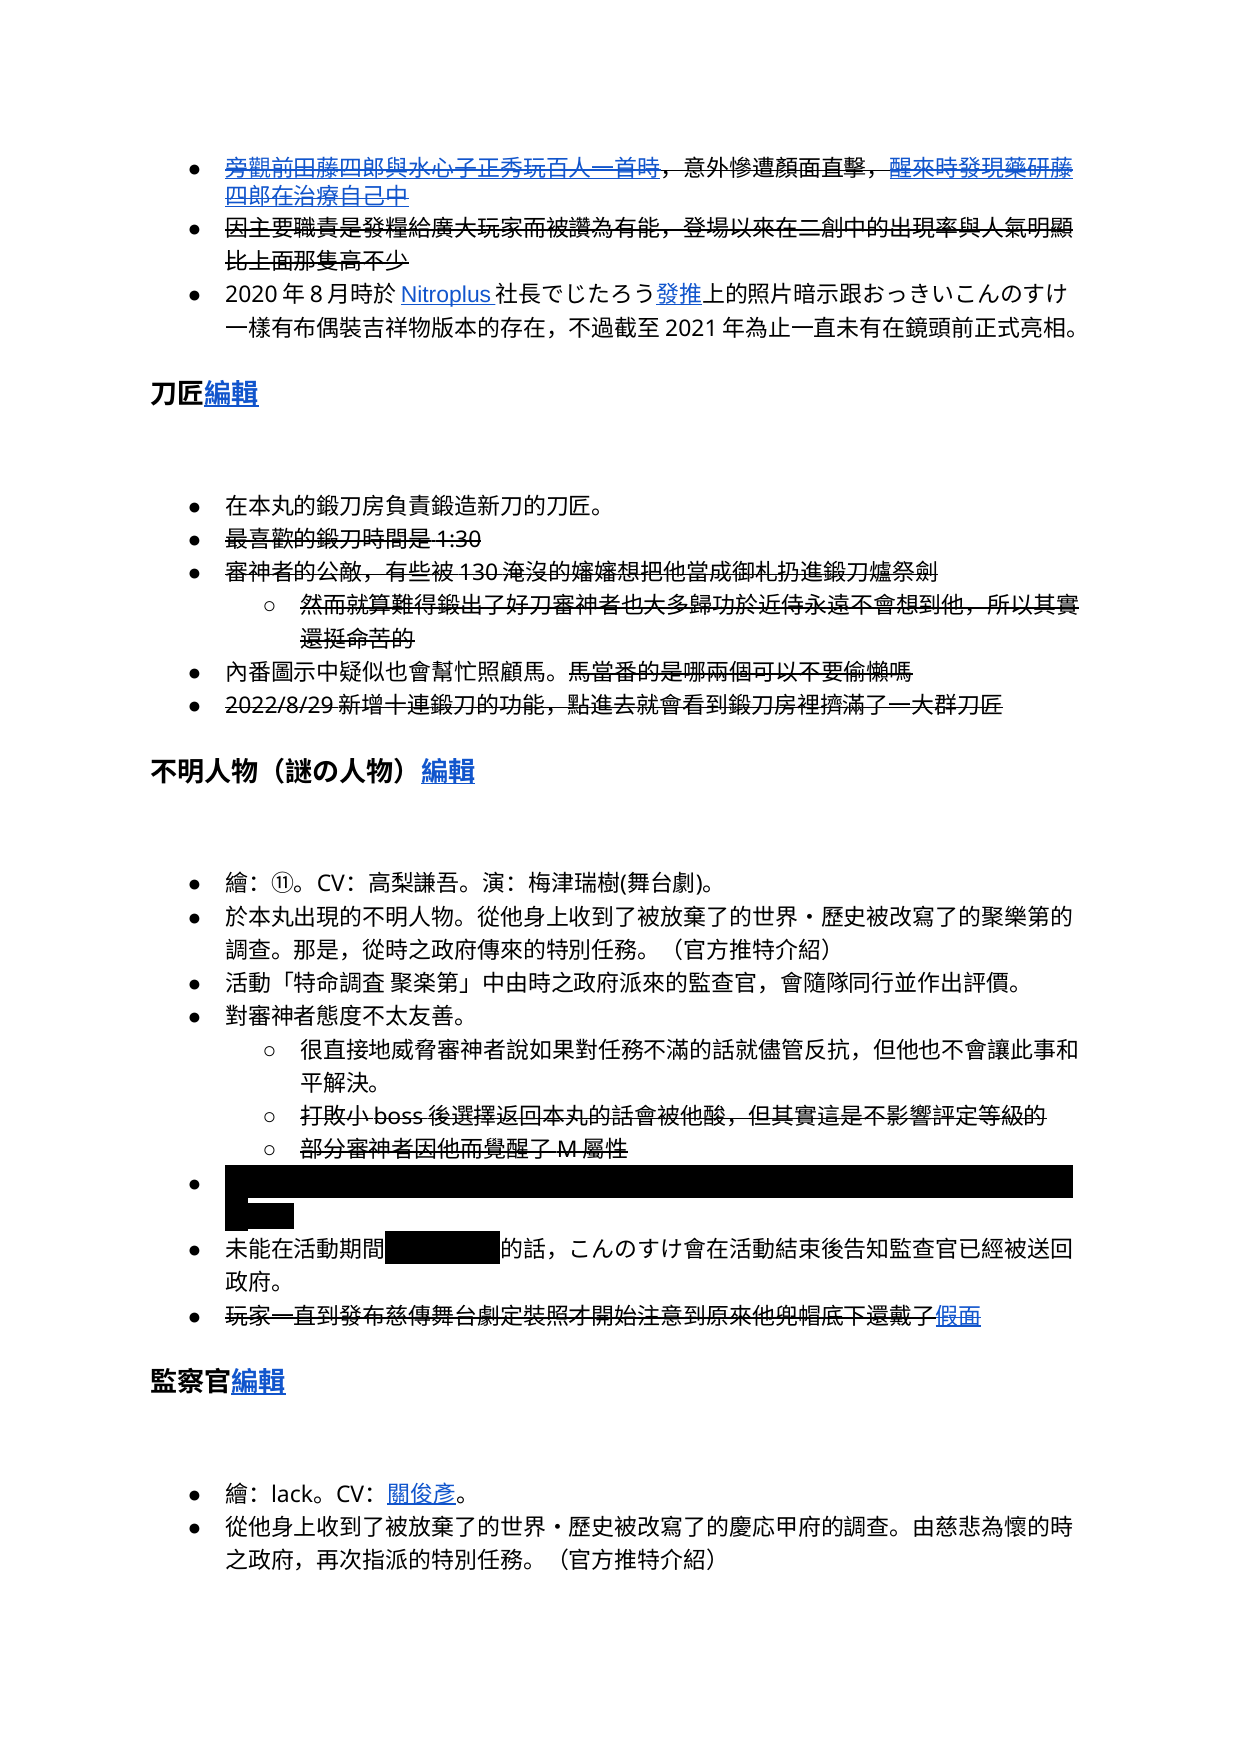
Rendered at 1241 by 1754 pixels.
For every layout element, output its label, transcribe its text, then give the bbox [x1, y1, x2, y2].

list 繪：lack。CV：關俊彥。 [187, 1476, 1090, 1509]
list 於本丸出現的不明人物。從他身上收到了被放棄了的世界・歷史被改寫了的聚樂第的調查。那是，從時之政府傳來的特別任務。（官方推特介紹） [187, 898, 1090, 965]
list 部分審神者因他而覺醒了M屬性 [262, 1131, 1090, 1164]
subtitle 刀匠編輯 [150, 372, 1090, 411]
subtitle 監察官編輯 [150, 1360, 1090, 1399]
list 旁觀前田藤四郎與水心子正秀玩百人一首時，意外慘遭顏面直擊，醒來時發現藥研藤四郎在治療自己中 [187, 150, 1090, 209]
list 打敗小boss後選擇返回本丸的話會被他酸，但其實這是不影響評定等級的 [262, 1098, 1090, 1131]
list 在活動中達成優評定後會被政府正式配屬到本丸成為審神者麾下的刀劍男士，真實身分見此 [187, 1164, 1090, 1231]
list 繪：⑪。CV：高梨謙吾。演：梅津瑞樹(舞台劇)。 [187, 865, 1090, 898]
list 最喜歡的鍛刀時間是1:30 [187, 521, 1090, 554]
list 玩家一直到發布慈傳舞台劇定裝照才開始注意到原來他兜帽底下還戴了假面 [187, 1297, 1090, 1331]
list 因主要職責是發糧給廣大玩家而被讚為有能，登場以來在二創中的出現率與人氣明顯比上面那隻高不少 [187, 209, 1090, 276]
list 審神者的公敵，有些被130淹沒的嬸嬸想把他當成御札扔進鍛刀爐祭劍 [187, 554, 1090, 587]
list 未能在活動期間達成優評定的話，こんのすけ會在活動結束後告知監查官已經被送回政府。 [187, 1231, 1090, 1297]
list 對審神者態度不太友善。 [187, 998, 1090, 1031]
list 2022/8/29新增十連鍛刀的功能，點進去就會看到鍛刀房裡擠滿了一大群刀匠 [187, 687, 1090, 720]
list 然而就算難得鍛出了好刀審神者也大多歸功於近侍永遠不會想到他，所以其實還挺命苦的 [262, 587, 1090, 654]
subtitle 不明人物（謎の人物）編輯 [150, 749, 1090, 789]
list 內番圖示中疑似也會幫忙照顧馬。馬當番的是哪兩個可以不要偷懶嗎 [187, 654, 1090, 687]
list 2020年8月時於Nitroplus社長でじたろう發推上的照片暗示跟おっきいこんのすけ一樣有布偶裝吉祥物版本的存在，不過截至2021年為止一直未有在鏡頭前正式亮相。 [187, 276, 1090, 343]
list 在本丸的鍛刀房負責鍛造新刀的刀匠。 [187, 487, 1090, 521]
list 很直接地威脅審神者說如果對任務不滿的話就儘管反抗，但他也不會讓此事和平解決。 [262, 1031, 1090, 1098]
list 從他身上收到了被放棄了的世界・歷史被改寫了的慶応甲府的調查。由慈悲為懷的時之政府，再次指派的特別任務。（官方推特介紹） [187, 1509, 1090, 1575]
list 活動「特命調査 聚楽第」中由時之政府派來的監查官，會隨隊同行並作出評價。 [187, 965, 1090, 998]
